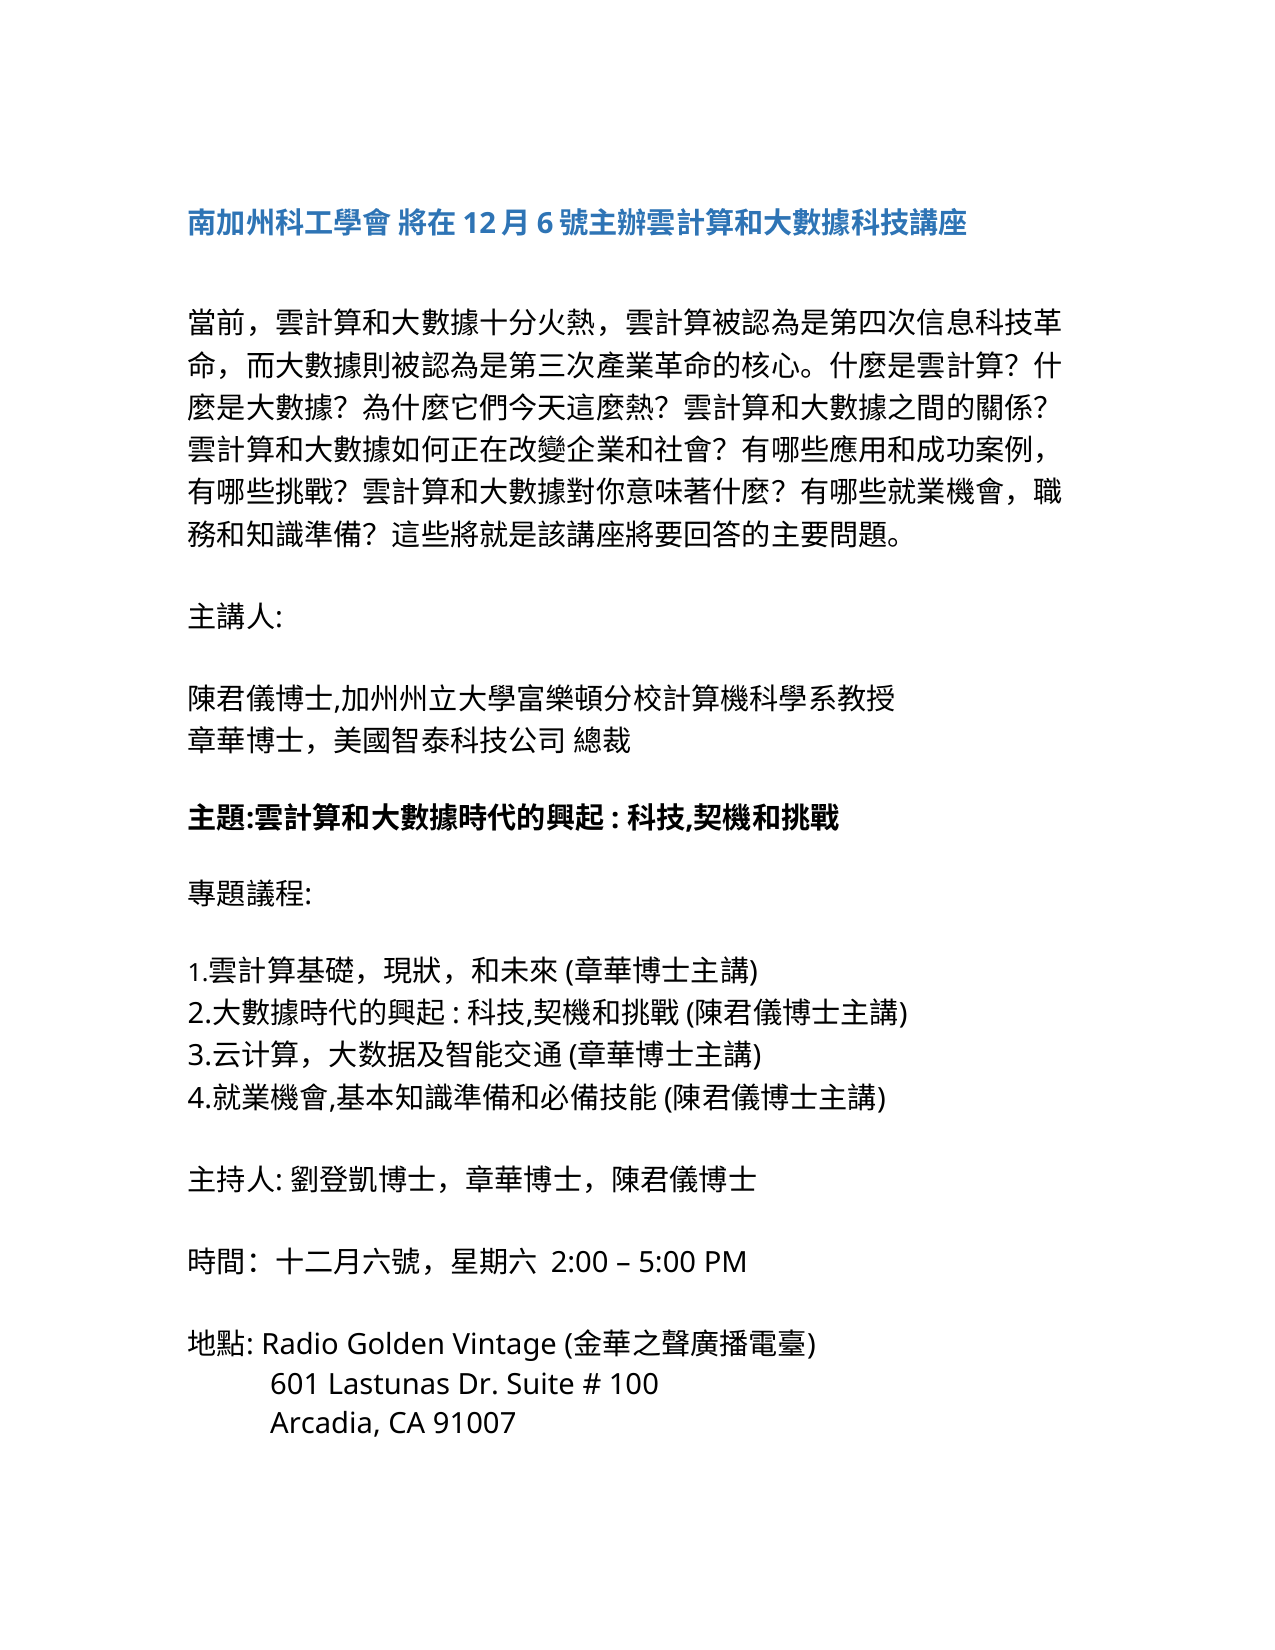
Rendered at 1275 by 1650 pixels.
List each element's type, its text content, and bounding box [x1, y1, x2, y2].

text 4.就業機會,基本知識準備和必備技能 (陳君儀博士主講) [187, 1074, 1087, 1117]
text 當前，雲計算和大數據十分火熱，雲計算被認為是第四次信息科技革命，而大數據則被認為是第三次產業革命的核心。什麼是雲計算？什麼是大數據？為什麼它們今天這麼熱？雲計算和大數據之間的關係？雲計算和大數據如何正在改變企業和社會？有哪些應用和成功案例，有哪些挑戰？雲計算和大數據對你意味著什麼？有哪些就業機會，職務和知識準備？這些將就是該講座將要回答的主要問題。 [187, 300, 1087, 554]
text 地點: Radio Golden Vintage (金華之聲廣播電臺) [187, 1321, 1087, 1363]
text Arcadia, CA 91007 [187, 1403, 1087, 1442]
text 2.大數據時代的興起 : 科技,契機和挑戰 (陳君儀博士主講) [187, 989, 1087, 1032]
text 主題:雲計算和大數據時代的興起 : 科技,契機和挑戰 [187, 794, 1087, 837]
text 陳君儀博士,加州州立大學富樂頓分校計算機科學系教授 [187, 675, 1087, 718]
text 章華博士，美國智泰科技公司 總裁 [187, 718, 1087, 760]
subtitle 南加州科工學會 將在12月6號主辦雲計算和大數據科技講座 [187, 200, 1087, 242]
text 主持人: 劉登凱博士，章華博士，陳君儀博士 [187, 1156, 1087, 1199]
text 1.雲計算基礎，現狀，和未來 (章華博士主講) [187, 947, 1087, 989]
text 主講人: [187, 593, 1087, 636]
text 時間：十二月六號，星期六 2:00 – 5:00 PM [187, 1238, 1087, 1281]
text 3.云计算，大数据及智能交通 (章華博士主講) [187, 1032, 1087, 1074]
text 601 Lastunas Dr. Suite # 100 [187, 1363, 1087, 1403]
text 專題議程: [187, 871, 1087, 913]
